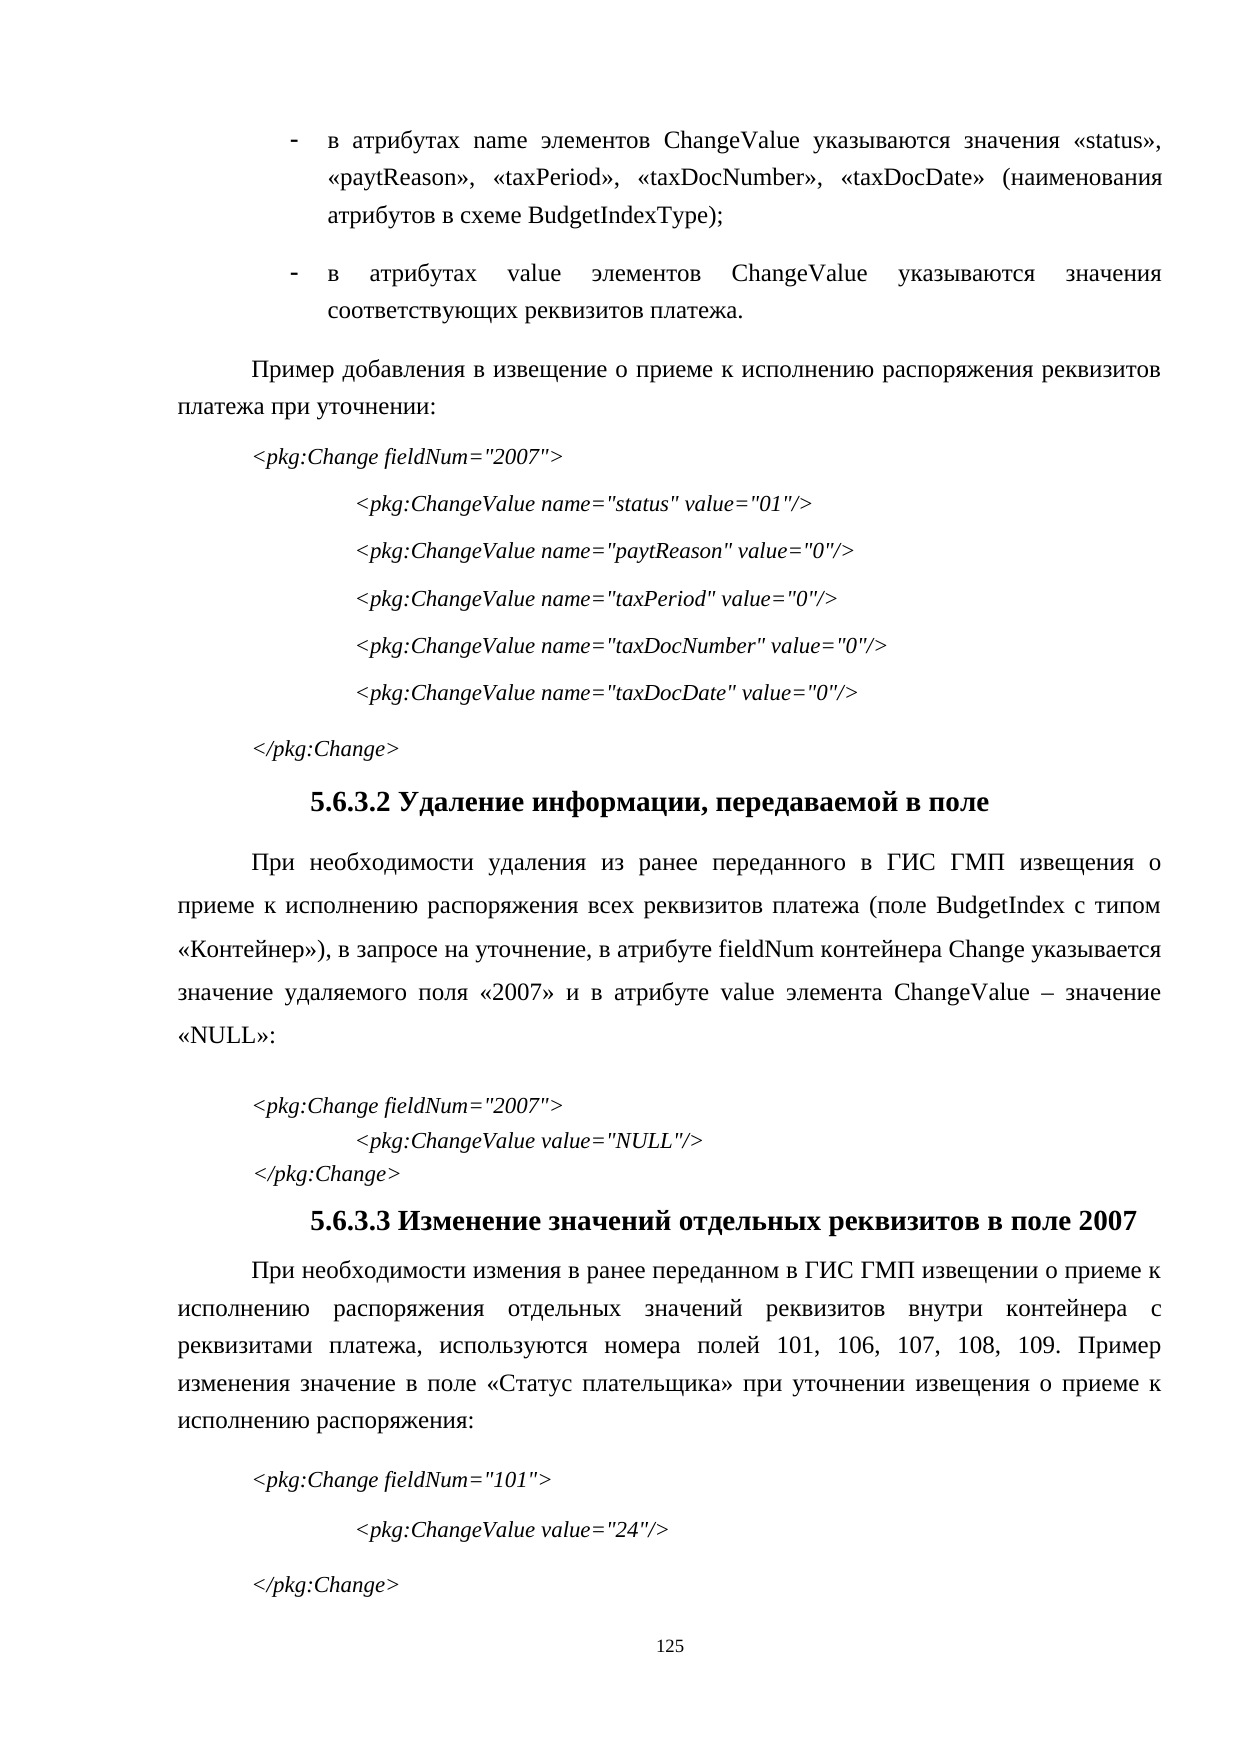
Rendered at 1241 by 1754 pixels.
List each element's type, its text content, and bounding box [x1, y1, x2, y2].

text Изменение значений отдельных реквизитов в поле 2007 [177, 1203, 1145, 1236]
text <pkg:ChangeValue name="taxDocNumber" value="0"/> [177, 632, 1162, 658]
list </pkg:Change> [252, 1160, 1162, 1187]
list в атрибутах name элементов ChangeValue указываются значения «status», «paytReason», «taxPeriod», «taxDocNumber», «taxDocDate» (наименования атрибутов в схеме BudgetIndexType); [290, 118, 1162, 231]
text <pkg:ChangeValue name="taxDocDate" value="0"/> [177, 679, 1162, 705]
text Удаление информации, передаваемой в поле [177, 784, 1145, 818]
text </pkg:Change> [177, 726, 1162, 764]
text <pkg:Change fieldNum="2007"> [177, 443, 1162, 469]
text При необходимости удаления из ранее переданного в ГИС ГМП извещения о приеме к исполнению распоряжения всех реквизитов платежа (поле BudgetIndex с типом «Контейнер»), в запросе на уточнение, в атрибуте fieldNum контейнера Change указывается значение удаляемого поля «2007» и в атрибуте value элемента ChangeValue – значение «NULL»: [177, 847, 1162, 1049]
text <pkg:ChangeValue value="24"/> [177, 1516, 1162, 1542]
text При необходимости измения в ранее переданном в ГИС ГМП извещении о приеме к исполнению распоряжения отдельных значений реквизитов внутри контейнера с реквизитами платежа, используются номера полей 101, 106, 107, 108, 109. Пример изменения значение в поле «Статус плательщика» при уточнении извещения о приеме к исполнению распоряжения: [177, 1249, 1162, 1436]
text <pkg:ChangeValue name="status" value="01"/> [177, 490, 1162, 517]
text <pkg:Change fieldNum="101"> [177, 1457, 1162, 1495]
text <pkg:ChangeValue name="paytReason" value="0"/> [177, 537, 1162, 564]
text Пример добавления в извещение о приеме к исполнению распоряжения реквизитов платежа при уточнении: [177, 347, 1162, 422]
text <pkg:Change fieldNum="2007"> [177, 1084, 1162, 1121]
text </pkg:Change> [177, 1563, 1162, 1600]
list в атрибутах value элементов ChangeValue указываются значения соответствующих реквизитов платежа. [290, 251, 1162, 326]
text <pkg:ChangeValue name="taxPeriod" value="0"/> [177, 585, 1162, 611]
text <pkg:ChangeValue value="NULL"/> [177, 1128, 1162, 1154]
